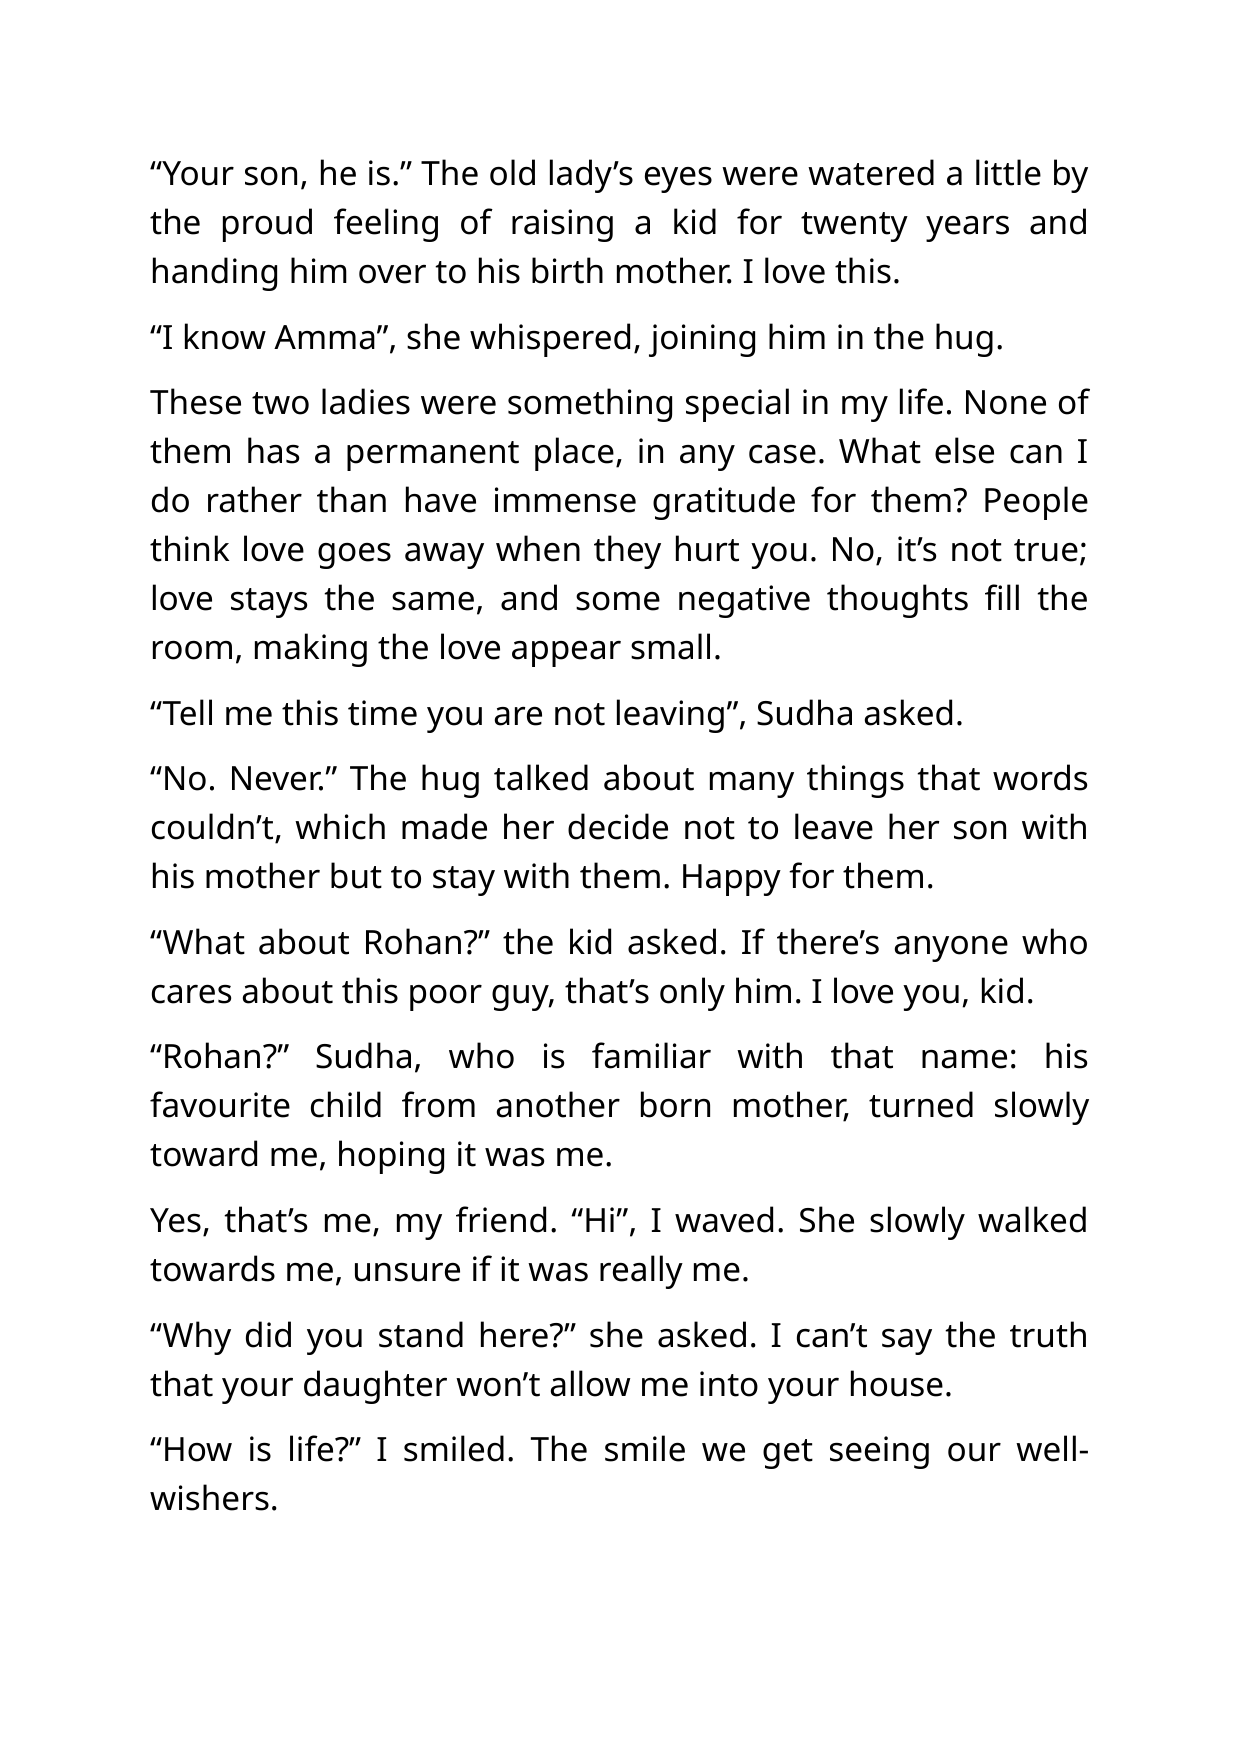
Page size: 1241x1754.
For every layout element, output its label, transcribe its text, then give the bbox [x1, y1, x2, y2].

text “Tell me this time you are not leaving”, Sudha asked. [150, 689, 1090, 735]
text “I know Amma”, she whispered, joining him in the hug. [150, 313, 1090, 359]
text These two ladies were something special in my life. None of them has a permanent place, in any case. What else can I do rather than have immense gratitude for them? People think love goes away when they hurt you. No, it’s not true; love stays the same, and some negative thoughts fill the room, making the love appear small. [150, 379, 1090, 669]
text Yes, that’s me, my friend. “Hi”, I waved. She slowly walked towards me, unsure if it was really me. [150, 1197, 1090, 1291]
text “Why did you stand here?” she asked. I can’t say the truth that your daughter won’t allow me into your house. [150, 1311, 1090, 1406]
text “Your son, he is.” The old lady’s eyes were watered a little by the proud feeling of raising a kid for twenty years and handing him over to his birth mother. I love this. [150, 150, 1090, 293]
text “Rohan?” Sudha, who is familiar with that name: his favourite child from another born mother, turned slowly toward me, hoping it was me. [150, 1033, 1090, 1177]
text “No. Never.” The hug talked about many things that words couldn’t, which made her decide not to leave her son with his mother but to stay with them. Happy for them. [150, 755, 1090, 898]
text “What about Rohan?” the kid asked. If there’s anyone who cares about this poor guy, that’s only him. I love you, kid. [150, 919, 1090, 1013]
text “How is life?” I smiled. The smile we get seeing our well-wishers. [150, 1426, 1090, 1520]
